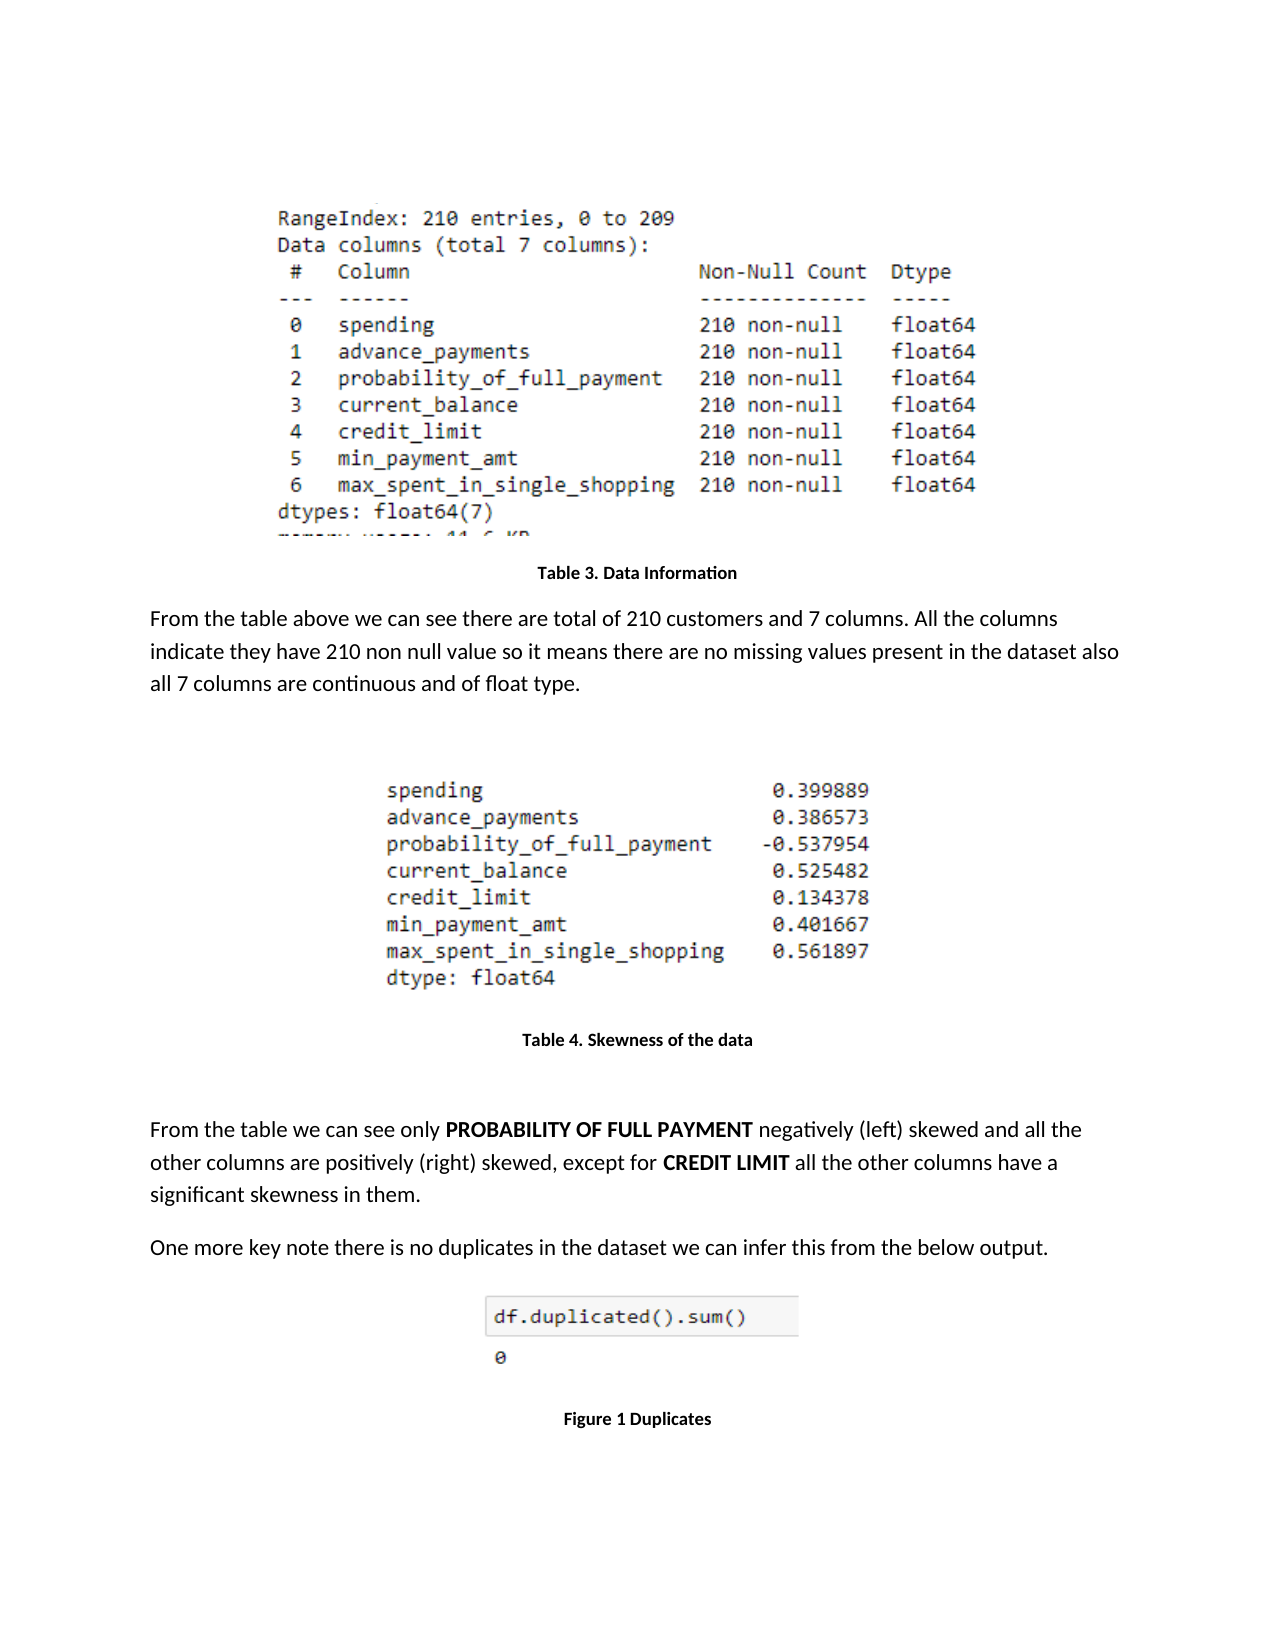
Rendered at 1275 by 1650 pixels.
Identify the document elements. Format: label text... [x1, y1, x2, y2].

text One more key note there is no duplicates in the dataset we can infer this from the below output. [150, 1233, 1125, 1261]
text Table 4. Skewness of the data [150, 1028, 1125, 1051]
text From the table above we can see there are total of 210 customers and 7 columns. All the columns indicate they have 210 non null value so it means there are no missing values present in the dataset also all 7 columns are continuous and of float type. [150, 604, 1125, 697]
text Table 3. Data Information [150, 561, 1125, 584]
picture [267, 203, 1008, 536]
picture [386, 775, 889, 1004]
text Figure 1 Duplicates [150, 1407, 1125, 1430]
picture [476, 1286, 799, 1383]
text From the table we can see only PROBABILITY OF FULL PAYMENT negatively (left) skewed and all the other columns are positively (right) skewed, except for CREDIT LIMIT all the other columns have a significant skewness in them. [150, 1116, 1125, 1208]
